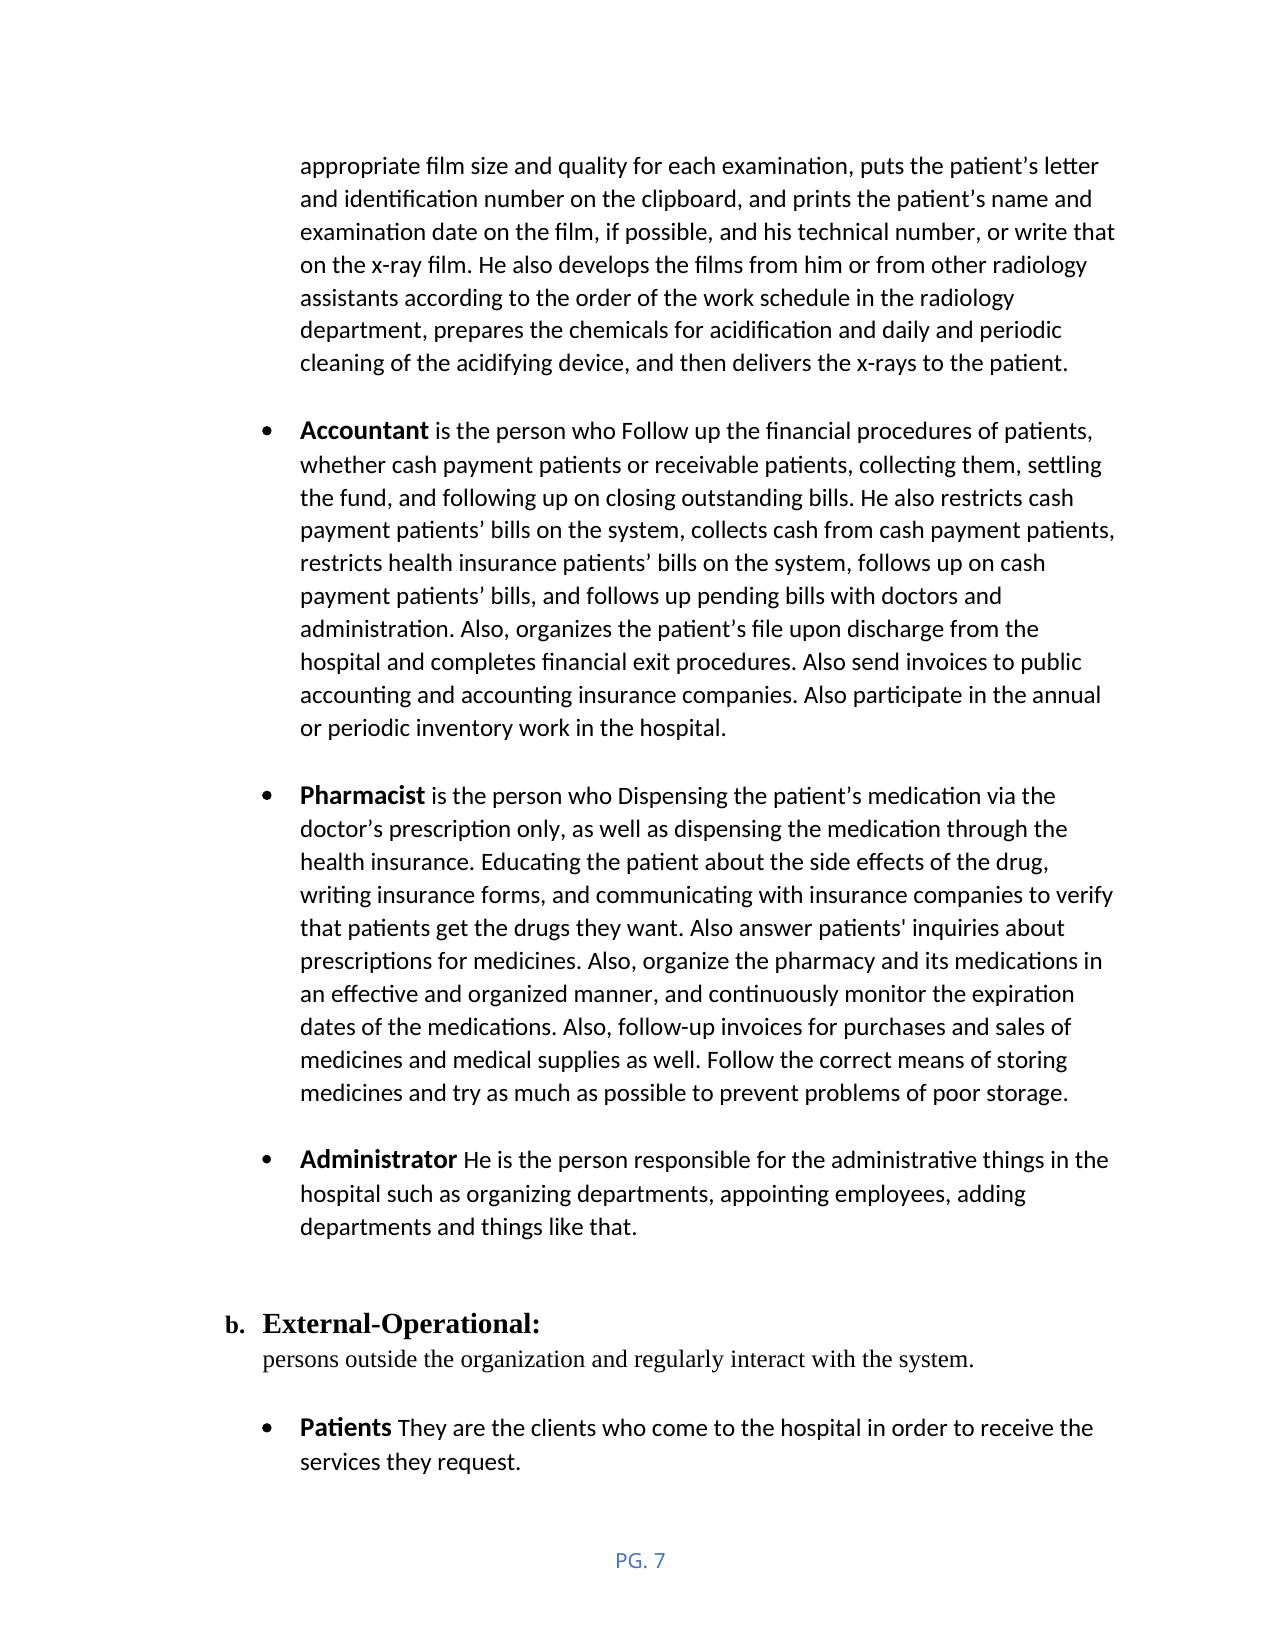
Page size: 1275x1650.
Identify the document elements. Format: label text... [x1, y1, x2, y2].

subtitle External-Operational: [225, 1306, 1125, 1339]
list Pharmacist is the person who Dispensing the patient’s medication via the doctor’s prescription only, as well as dispensing the medication through the health insurance. Educating the patient about the side effects of the drug, writing insurance forms, and communicating with insurance companies to verify that patients get the drugs they want. Also answer patients' inquiries about prescriptions for medicines. Also, organize the pharmacy and its medications in an effective and organized manner, and continuously monitor the expiration dates of the medications. Also, follow-up invoices for purchases and sales of medicines and medical supplies as well. Follow the correct means of storing medicines and try as much as possible to prevent problems of poor storage. [262, 778, 1125, 1107]
list Patients They are the clients who come to the hospital in order to receive the services they request. [262, 1410, 1125, 1476]
list Administrator He is the person responsible for the administrative things in the hospital such as organizing departments, appointing employees, adding departments and things like that. [262, 1142, 1125, 1241]
list persons outside the organization and regularly interact with the system. [262, 1344, 1125, 1373]
